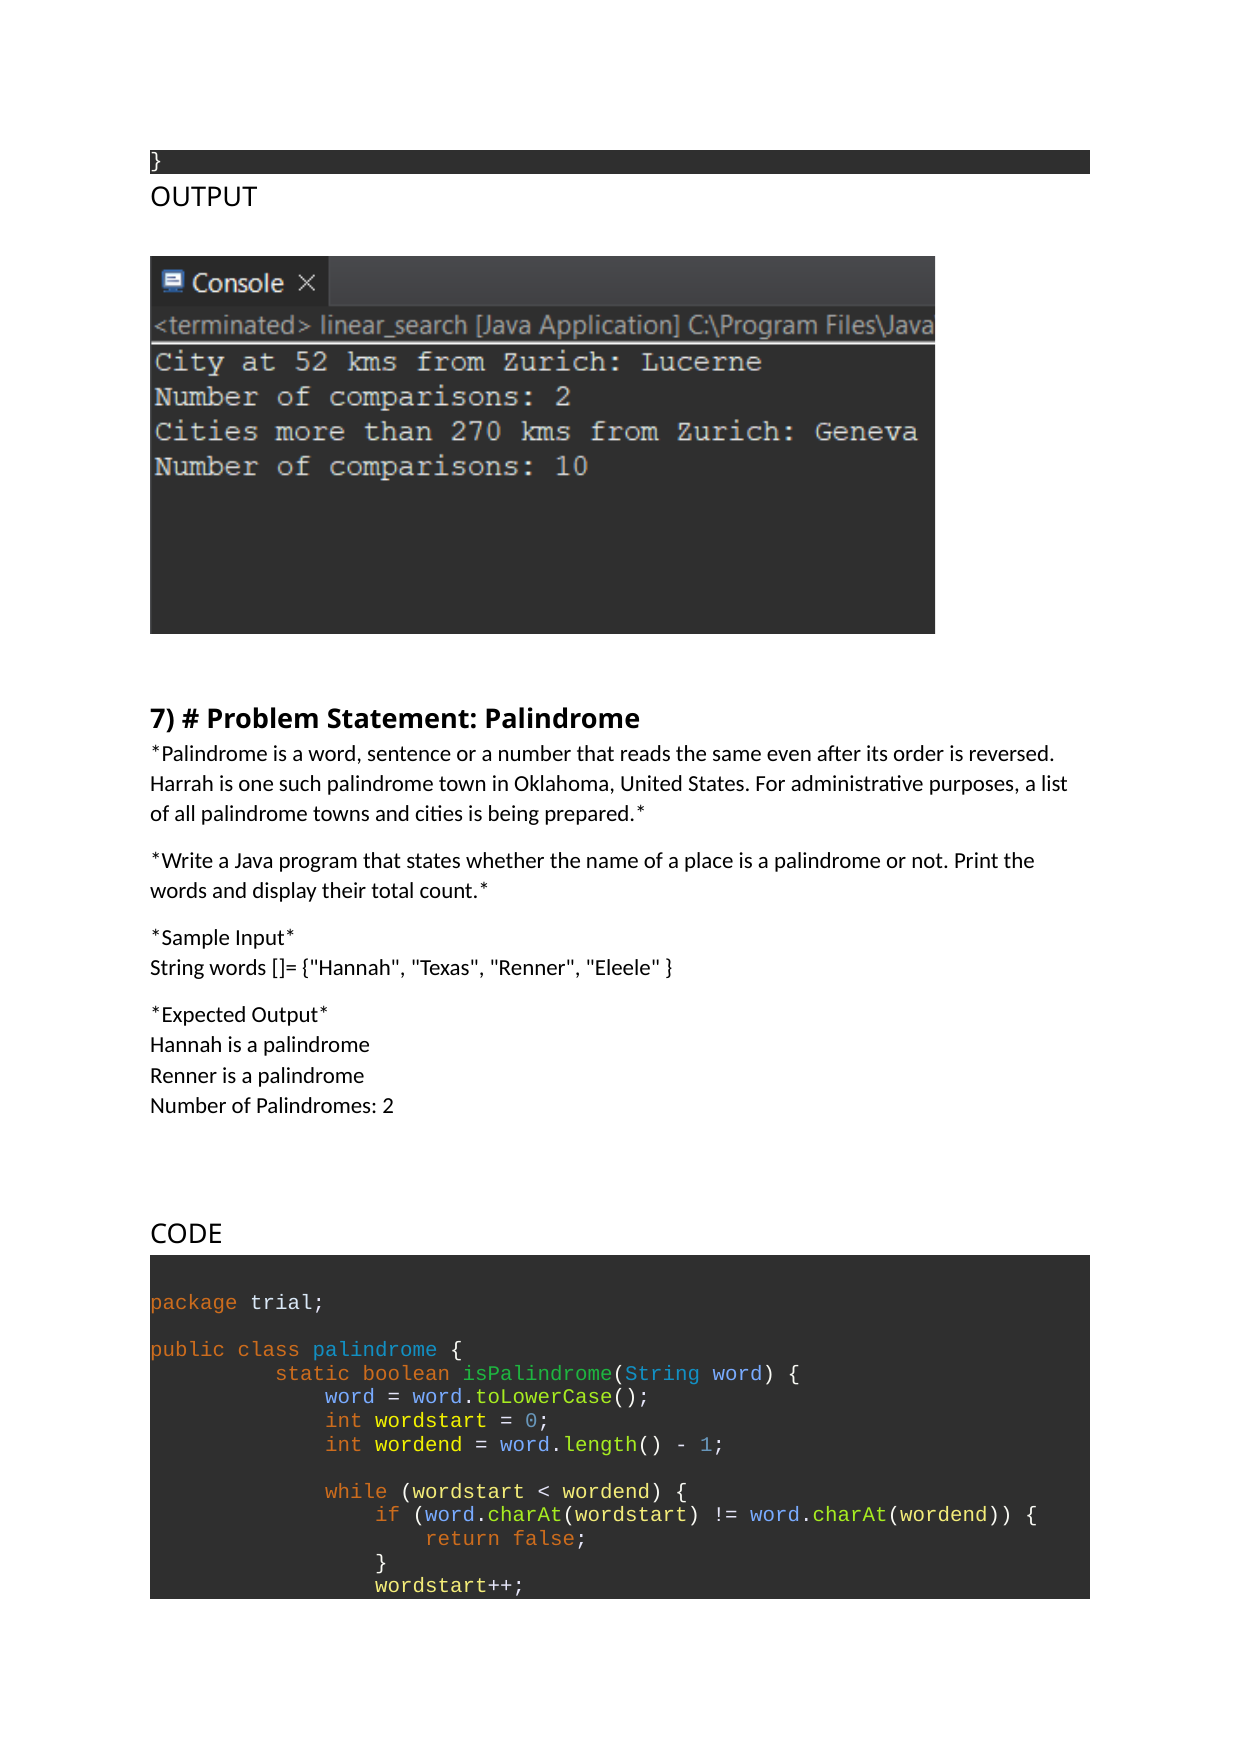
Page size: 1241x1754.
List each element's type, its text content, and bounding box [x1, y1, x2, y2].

text public class palindrome { [150, 1339, 1090, 1363]
text if (word.charAt(wordstart) != word.charAt(wordend)) { [150, 1504, 1090, 1528]
text word = word.toLowerCase(); [150, 1386, 1090, 1410]
text } [150, 1552, 1090, 1575]
text return false; [150, 1528, 1090, 1552]
picture [150, 256, 936, 634]
subtitle OUTPUT [150, 178, 1090, 215]
text *Sample Input* String words []= {"Hannah", "Texas", "Renner", "Eleele" } [150, 923, 1090, 982]
text *Expected Output* Hannah is a palindrome Renner is a palindrome Number of Palindromes: 2 [150, 1000, 1090, 1119]
text int wordend = word.length() - 1; [150, 1433, 1090, 1457]
text while (wordstart < wordend) { [150, 1481, 1090, 1504]
subtitle 7) # Problem Statement: Palindrome [150, 699, 1090, 736]
subtitle CODE [150, 1215, 1090, 1252]
text static boolean isPalindrome(String word) { [150, 1363, 1090, 1386]
text int wordstart = 0; [150, 1410, 1090, 1433]
text *Palindrome is a word, sentence or a number that reads the same even after its order is reversed. Harrah is one such palindrome town in Oklahoma, United States. For administrative purposes, a list of all palindrome towns and cities is being prepared.* [150, 739, 1090, 827]
text } [150, 150, 1090, 174]
text wordstart++; [150, 1575, 1090, 1599]
text *Write a Java program that states whether the name of a place is a palindrome or not. Print the words and display their total count.* [150, 846, 1090, 904]
text package trial; [150, 1255, 1090, 1315]
